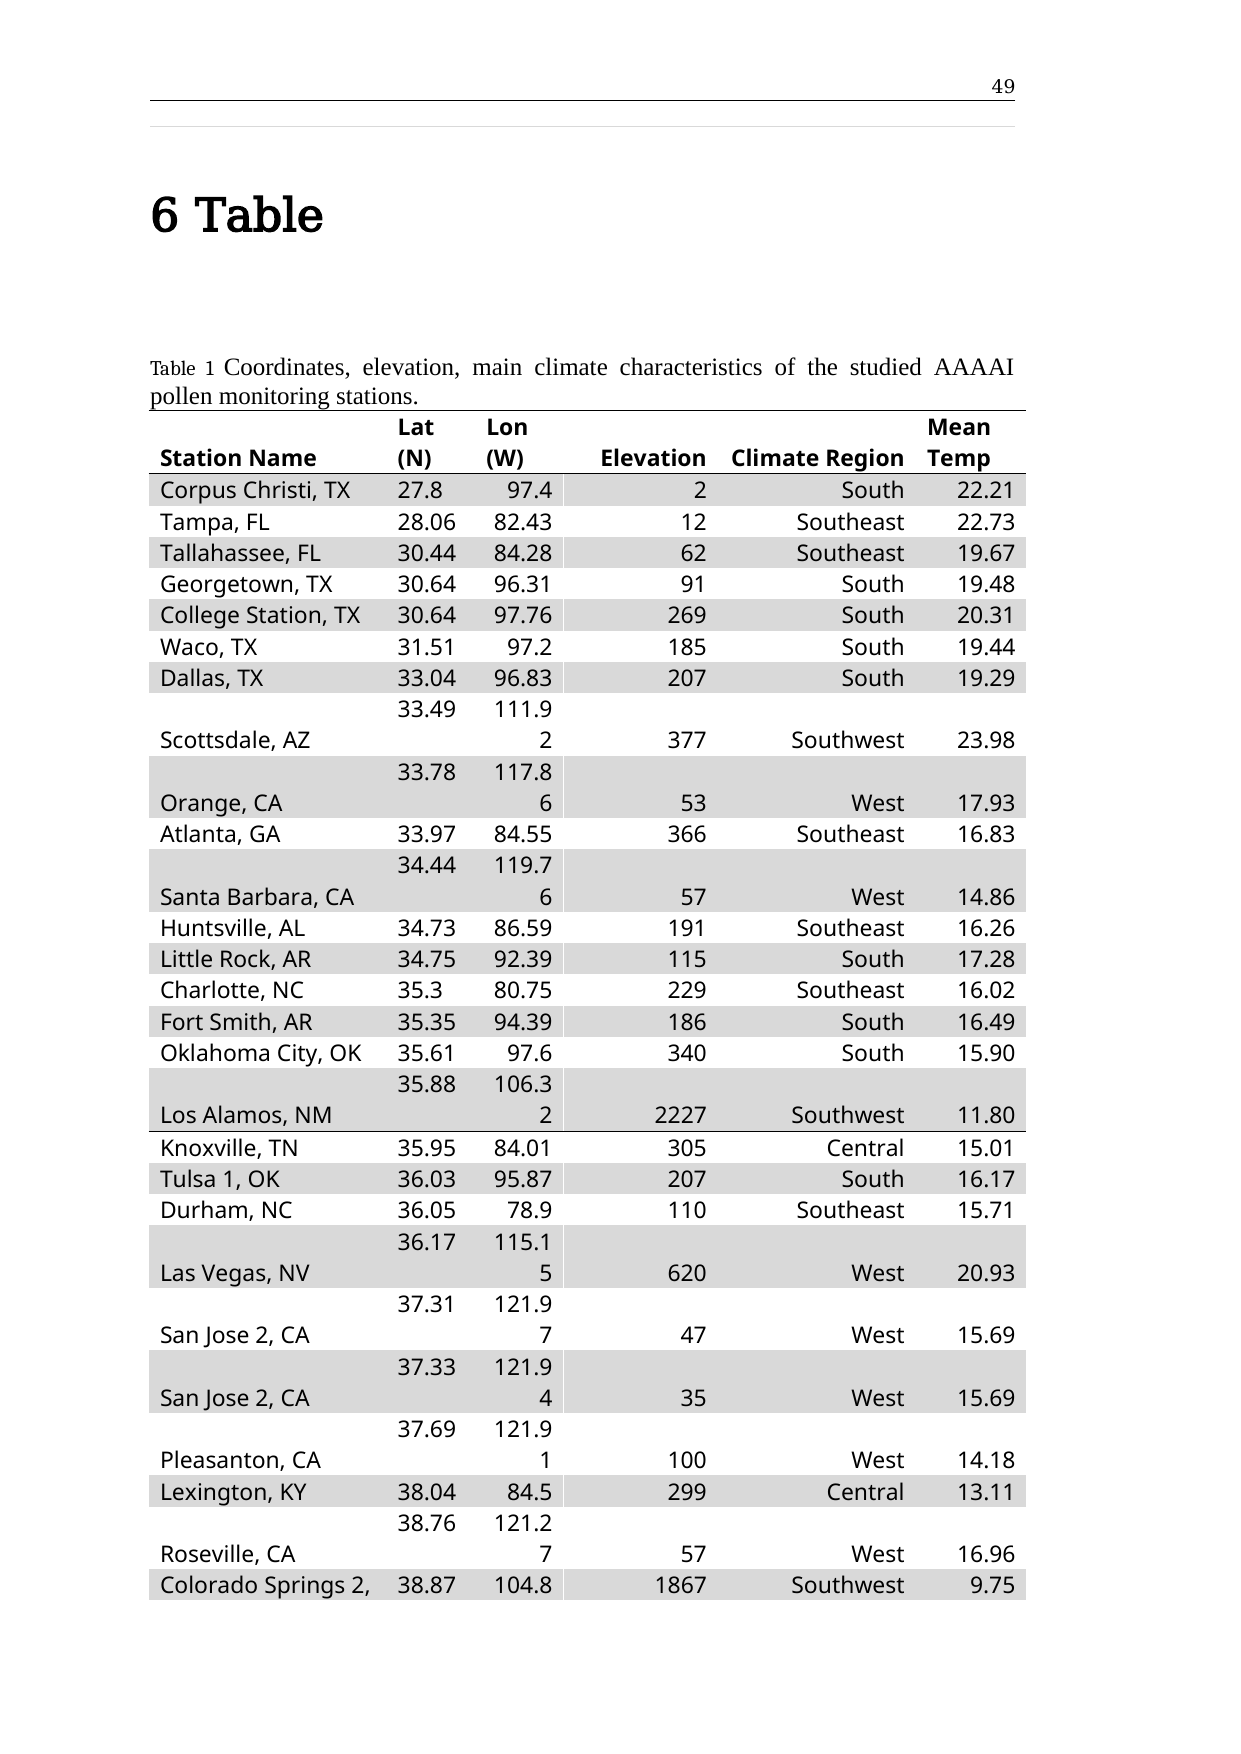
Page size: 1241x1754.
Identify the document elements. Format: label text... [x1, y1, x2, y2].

table_cell 86.59 [475, 912, 563, 943]
table_cell 19.29 [916, 662, 1026, 693]
table_cell 121.27 [475, 1507, 563, 1569]
table_cell 366 [564, 818, 718, 849]
table_cell 97.2 [475, 631, 563, 662]
table_cell 35.88 [386, 1068, 475, 1131]
table_cell 17.28 [916, 943, 1026, 974]
table_cell 207 [564, 1163, 718, 1194]
table_cell Waco, TX [149, 631, 386, 662]
table_cell 377 [564, 693, 718, 756]
table_cell South [718, 1163, 916, 1194]
table_cell Southeast [718, 818, 916, 849]
table_cell Lexington, KY [149, 1475, 386, 1507]
table_cell 16.96 [916, 1507, 1026, 1569]
table_cell West [718, 1225, 916, 1288]
table_cell 95.87 [475, 1163, 563, 1194]
table_cell Atlanta, GA [149, 818, 386, 849]
table_cell Central [718, 1475, 916, 1507]
table_cell 19.67 [916, 537, 1026, 568]
table_cell South [718, 474, 916, 506]
table_header Climate Region [718, 411, 916, 473]
table_cell South [718, 568, 916, 599]
table_cell Corpus Christi, TX [149, 474, 386, 506]
table_cell 53 [564, 756, 718, 818]
table_cell 16.02 [916, 974, 1026, 1006]
table_cell 20.93 [916, 1225, 1026, 1288]
table_cell Southwest [718, 1068, 916, 1131]
table_cell 30.64 [386, 568, 475, 599]
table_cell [149, 1569, 386, 1600]
table_cell 121.94 [475, 1350, 563, 1413]
table_cell 110 [564, 1194, 718, 1225]
table_cell 97.6 [475, 1037, 563, 1068]
table_cell 15.69 [916, 1288, 1026, 1350]
table_cell 35.35 [386, 1006, 475, 1037]
table_cell 121.91 [475, 1413, 563, 1475]
table_cell 96.31 [475, 568, 563, 599]
table_cell Tampa, FL [149, 506, 386, 537]
table_cell South [718, 599, 916, 631]
table_cell 111.92 [475, 693, 563, 756]
table_cell Southeast [718, 1194, 916, 1225]
table_cell South [718, 1037, 916, 1068]
table_cell West [718, 1507, 916, 1569]
table_header Elevation [564, 411, 718, 473]
table_cell 91 [564, 568, 718, 599]
table_cell West [718, 849, 916, 912]
table_cell Fort Smith, AR [149, 1006, 386, 1037]
table_cell 33.49 [386, 693, 475, 756]
table_cell 117.86 [475, 756, 563, 818]
table_cell 47 [564, 1288, 718, 1350]
table_cell 36.17 [386, 1225, 475, 1288]
table_cell 16.49 [916, 1006, 1026, 1037]
table_cell 23.98 [916, 693, 1026, 756]
table_cell 80.75 [475, 974, 563, 1006]
table_cell 33.97 [386, 818, 475, 849]
table_cell 20.31 [916, 599, 1026, 631]
table_cell Tulsa 1, OK [149, 1163, 386, 1194]
table_cell West [718, 756, 916, 818]
table_cell Huntsville, AL [149, 912, 386, 943]
table_cell Southwest [718, 693, 916, 756]
table_cell 38.87 [386, 1569, 475, 1600]
table_cell 35.95 [386, 1132, 475, 1163]
table_cell San Jose 2, CA [149, 1288, 386, 1350]
subtitle Table [150, 185, 1015, 240]
table_cell 13.11 [916, 1475, 1026, 1507]
table_cell South [718, 943, 916, 974]
table_cell 37.69 [386, 1413, 475, 1475]
table_cell 92.39 [475, 943, 563, 974]
table_cell 34.75 [386, 943, 475, 974]
table_cell Durham, NC [149, 1194, 386, 1225]
table_header Lat (N) [386, 411, 475, 473]
table_cell Georgetown, TX [149, 568, 386, 599]
table_cell Santa Barbara, CA [149, 849, 386, 912]
table_cell Scottsdale, AZ [149, 693, 386, 756]
table_cell West [718, 1350, 916, 1413]
table_cell 36.05 [386, 1194, 475, 1225]
table_cell 305 [564, 1132, 718, 1163]
table_cell San Jose 2, CA [149, 1350, 386, 1413]
table_cell 57 [564, 1507, 718, 1569]
table_header Station Name [149, 411, 386, 473]
table_cell Southeast [718, 912, 916, 943]
table_cell 15.69 [916, 1350, 1026, 1413]
table_cell 115 [564, 943, 718, 974]
table_cell 115.15 [475, 1225, 563, 1288]
table_cell 84.5 [475, 1475, 563, 1507]
table_cell 269 [564, 599, 718, 631]
table_cell Charlotte, NC [149, 974, 386, 1006]
table_cell 15.71 [916, 1194, 1026, 1225]
table_cell 38.76 [386, 1507, 475, 1569]
table_cell 35.61 [386, 1037, 475, 1068]
table_cell 620 [564, 1225, 718, 1288]
table_cell 119.76 [475, 849, 563, 912]
table_cell Knoxville, TN [149, 1132, 386, 1163]
table_cell 36.03 [386, 1163, 475, 1194]
text Table 1 Coordinates, elevation, main climate characteristics of the studied AAAAI pollen monitoring stations. [150, 352, 1015, 410]
table_cell 34.73 [386, 912, 475, 943]
table_cell 2227 [564, 1068, 718, 1131]
table_cell 104.82 [475, 1569, 563, 1600]
table_cell 82.43 [475, 506, 563, 537]
table_cell 33.04 [386, 662, 475, 693]
table_cell 2 [564, 474, 718, 506]
table_cell 33.78 [386, 756, 475, 818]
table_cell 28.06 [386, 506, 475, 537]
table_cell 1867 [564, 1569, 718, 1600]
table_cell Southeast [718, 974, 916, 1006]
table_cell Little Rock, AR [149, 943, 386, 974]
table_cell 19.48 [916, 568, 1026, 599]
table_cell 30.64 [386, 599, 475, 631]
table_cell Central [718, 1132, 916, 1163]
table_cell 57 [564, 849, 718, 912]
table_cell 14.18 [916, 1413, 1026, 1475]
table_cell 27.8 [386, 474, 475, 506]
table_cell Las Vegas, NV [149, 1225, 386, 1288]
table_cell 16.26 [916, 912, 1026, 943]
table_cell 16.83 [916, 818, 1026, 849]
table_cell South [718, 662, 916, 693]
table_cell 38.04 [386, 1475, 475, 1507]
table_cell Pleasanton, CA [149, 1413, 386, 1475]
table_cell Oklahoma City, OK [149, 1037, 386, 1068]
table_cell Dallas, TX [149, 662, 386, 693]
table_header Mean Temp [916, 411, 1026, 473]
table_cell 15.90 [916, 1037, 1026, 1068]
table_cell 16.17 [916, 1163, 1026, 1194]
table_cell Los Alamos, NM [149, 1068, 386, 1131]
table_cell 35.3 [386, 974, 475, 1006]
table_cell 34.44 [386, 849, 475, 912]
table_cell 100 [564, 1413, 718, 1475]
table_cell 94.39 [475, 1006, 563, 1037]
table_cell Tallahassee, FL [149, 537, 386, 568]
table_cell 207 [564, 662, 718, 693]
table_header Lon (W) [475, 411, 563, 473]
table_cell 229 [564, 974, 718, 1006]
table_cell Orange, CA [149, 756, 386, 818]
table_cell 62 [564, 537, 718, 568]
table_cell 186 [564, 1006, 718, 1037]
table_cell Roseville, CA [149, 1507, 386, 1569]
table_cell 22.73 [916, 506, 1026, 537]
table_cell 14.86 [916, 849, 1026, 912]
table_cell 121.97 [475, 1288, 563, 1350]
table_cell South [718, 631, 916, 662]
table_cell 37.31 [386, 1288, 475, 1350]
table_cell 17.93 [916, 756, 1026, 818]
table_cell South [718, 1006, 916, 1037]
table_cell 12 [564, 506, 718, 537]
table_cell 78.9 [475, 1194, 563, 1225]
table_cell 191 [564, 912, 718, 943]
table_cell College Station, TX [149, 599, 386, 631]
table_cell West [718, 1288, 916, 1350]
table_cell Southeast [718, 506, 916, 537]
table_cell Southeast [718, 537, 916, 568]
table_cell 22.21 [916, 474, 1026, 506]
table_cell 84.55 [475, 818, 563, 849]
table_cell 299 [564, 1475, 718, 1507]
table_cell 106.32 [475, 1068, 563, 1131]
table_cell 30.44 [386, 537, 475, 568]
table_cell 340 [564, 1037, 718, 1068]
table_cell 19.44 [916, 631, 1026, 662]
table_cell 97.76 [475, 599, 563, 631]
table_cell 97.4 [475, 474, 563, 506]
table_cell Southwest [718, 1569, 916, 1600]
table_cell 15.01 [916, 1132, 1026, 1163]
table_cell 84.01 [475, 1132, 563, 1163]
table_cell 9.75 [916, 1569, 1026, 1600]
table_cell 35 [564, 1350, 718, 1413]
table_cell 84.28 [475, 537, 563, 568]
table_cell 96.83 [475, 662, 563, 693]
table_cell 185 [564, 631, 718, 662]
table_cell West [718, 1413, 916, 1475]
table_cell 11.80 [916, 1068, 1026, 1131]
table_cell 37.33 [386, 1350, 475, 1413]
table_cell 31.51 [386, 631, 475, 662]
